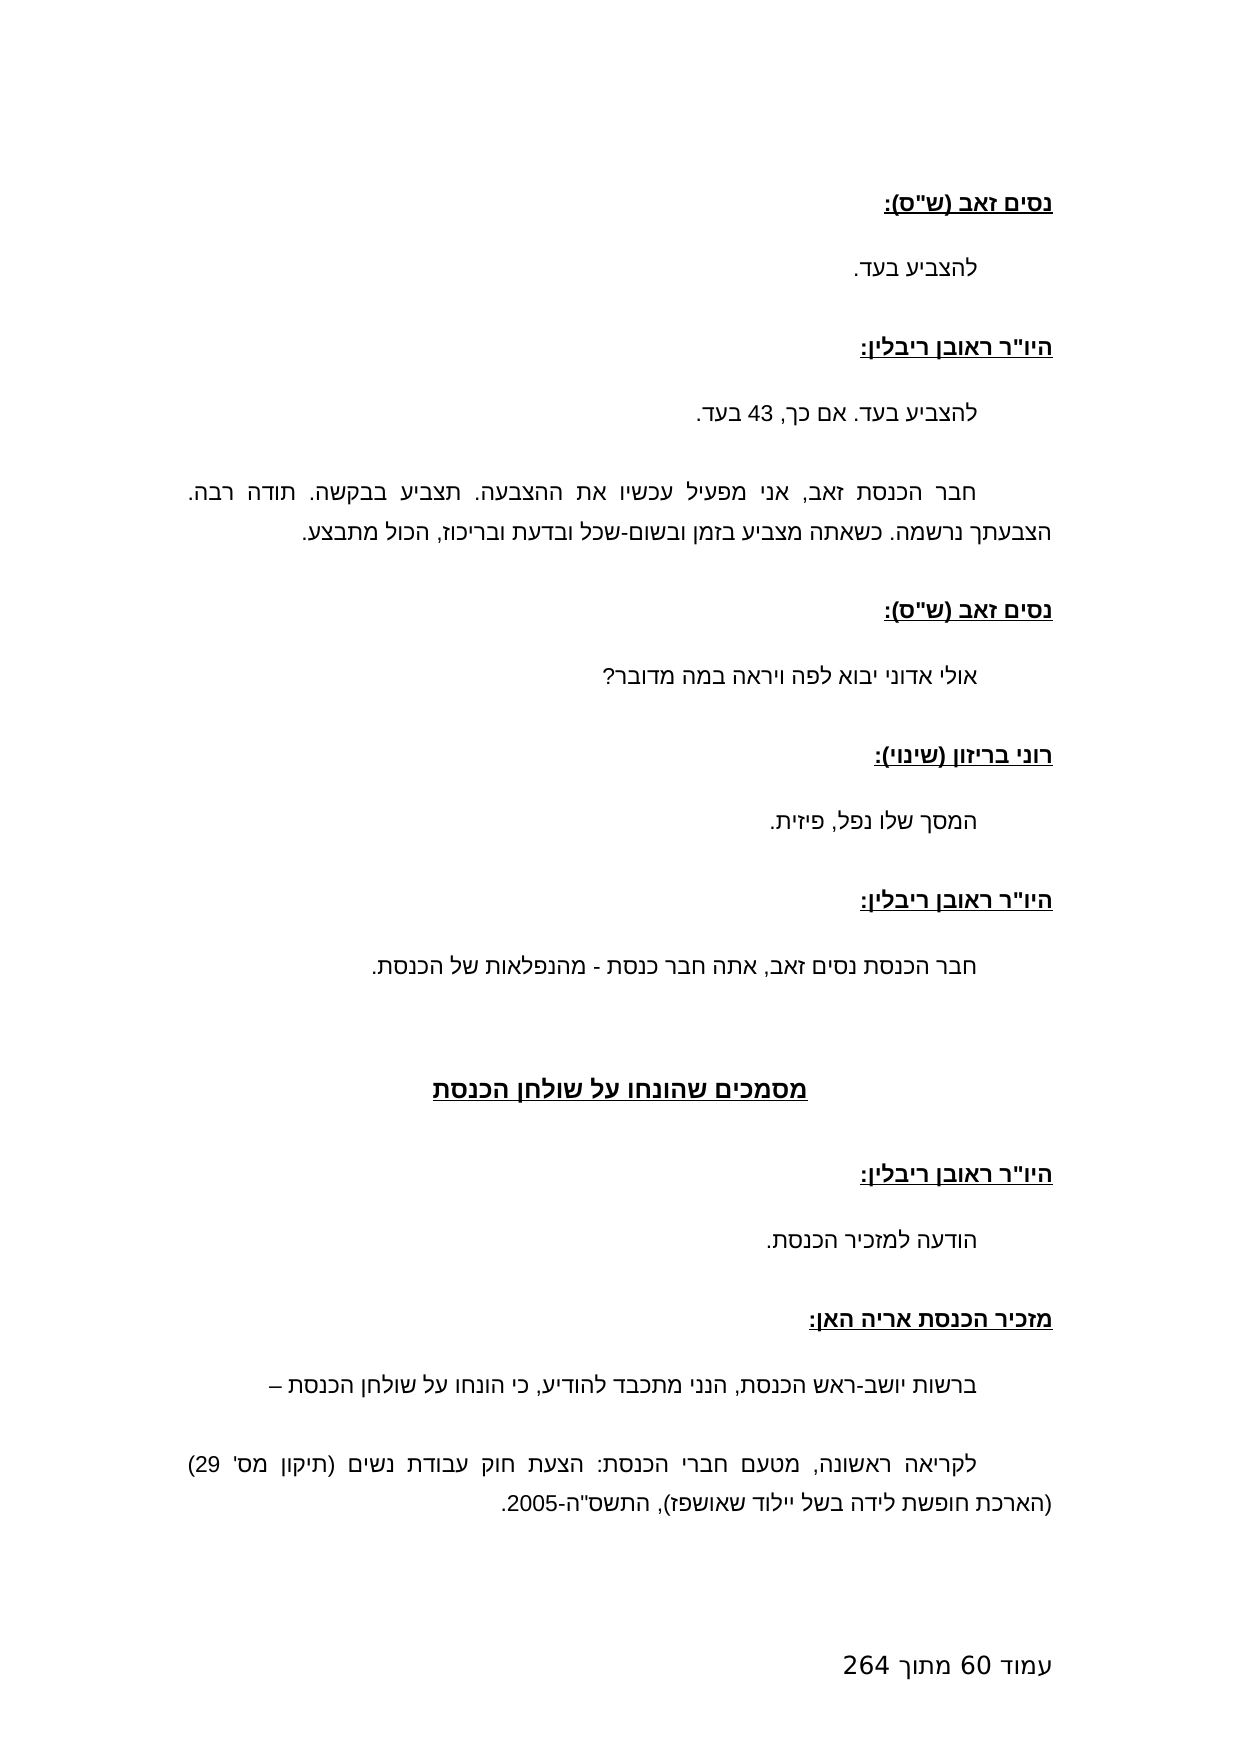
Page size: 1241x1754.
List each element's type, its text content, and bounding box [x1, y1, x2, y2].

text היו"ר ראובן ריבלין: [187, 334, 1053, 361]
text המסך שלו נפל, פיזית. [187, 808, 1053, 834]
text להצביע בעד. [187, 255, 1053, 282]
text ברשות יושב-ראש הכנסת, הנני מתכבד להודיע, כי הונחו על שולחן הכנסת – [187, 1372, 1053, 1398]
text לקריאה ראשונה, מטעם חברי הכנסת: הצעת חוק עבודת נשים (תיקון מס' 29) (הארכת חופשת לידה בשל יילוד שאושפז), התשס"ה-2005. [187, 1451, 1053, 1517]
text היו"ר ראובן ריבלין: [187, 1161, 1053, 1188]
text חבר הכנסת זאב, אני מפעיל עכשיו את ההצבעה. תצביע בבקשה. תודה רבה. הצבעתך נרשמה. כשאתה מצביע בזמן ובשום-שכל ובדעת ובריכוז, הכול מתבצע. [187, 479, 1053, 545]
text רוני בריזון (שינוי): [187, 742, 1053, 769]
text נסים זאב (ש"ס): [187, 597, 1053, 624]
text חבר הכנסת נסים זאב, אתה חבר כנסת - מהנפלאות של הכנסת. [187, 953, 1053, 979]
text נסים זאב (ש"ס): [187, 189, 1053, 216]
text מסמכים שהונחו על שולחן הכנסת [187, 1075, 1053, 1104]
text מזכיר הכנסת אריה האן: [187, 1306, 1053, 1332]
text היו"ר ראובן ריבלין: [187, 887, 1053, 913]
text אולי אדוני יבוא לפה ויראה במה מדובר? [187, 663, 1053, 690]
text הודעה למזכיר הכנסת. [187, 1227, 1053, 1253]
text להצביע בעד. אם כך, 43 בעד. [187, 400, 1053, 426]
